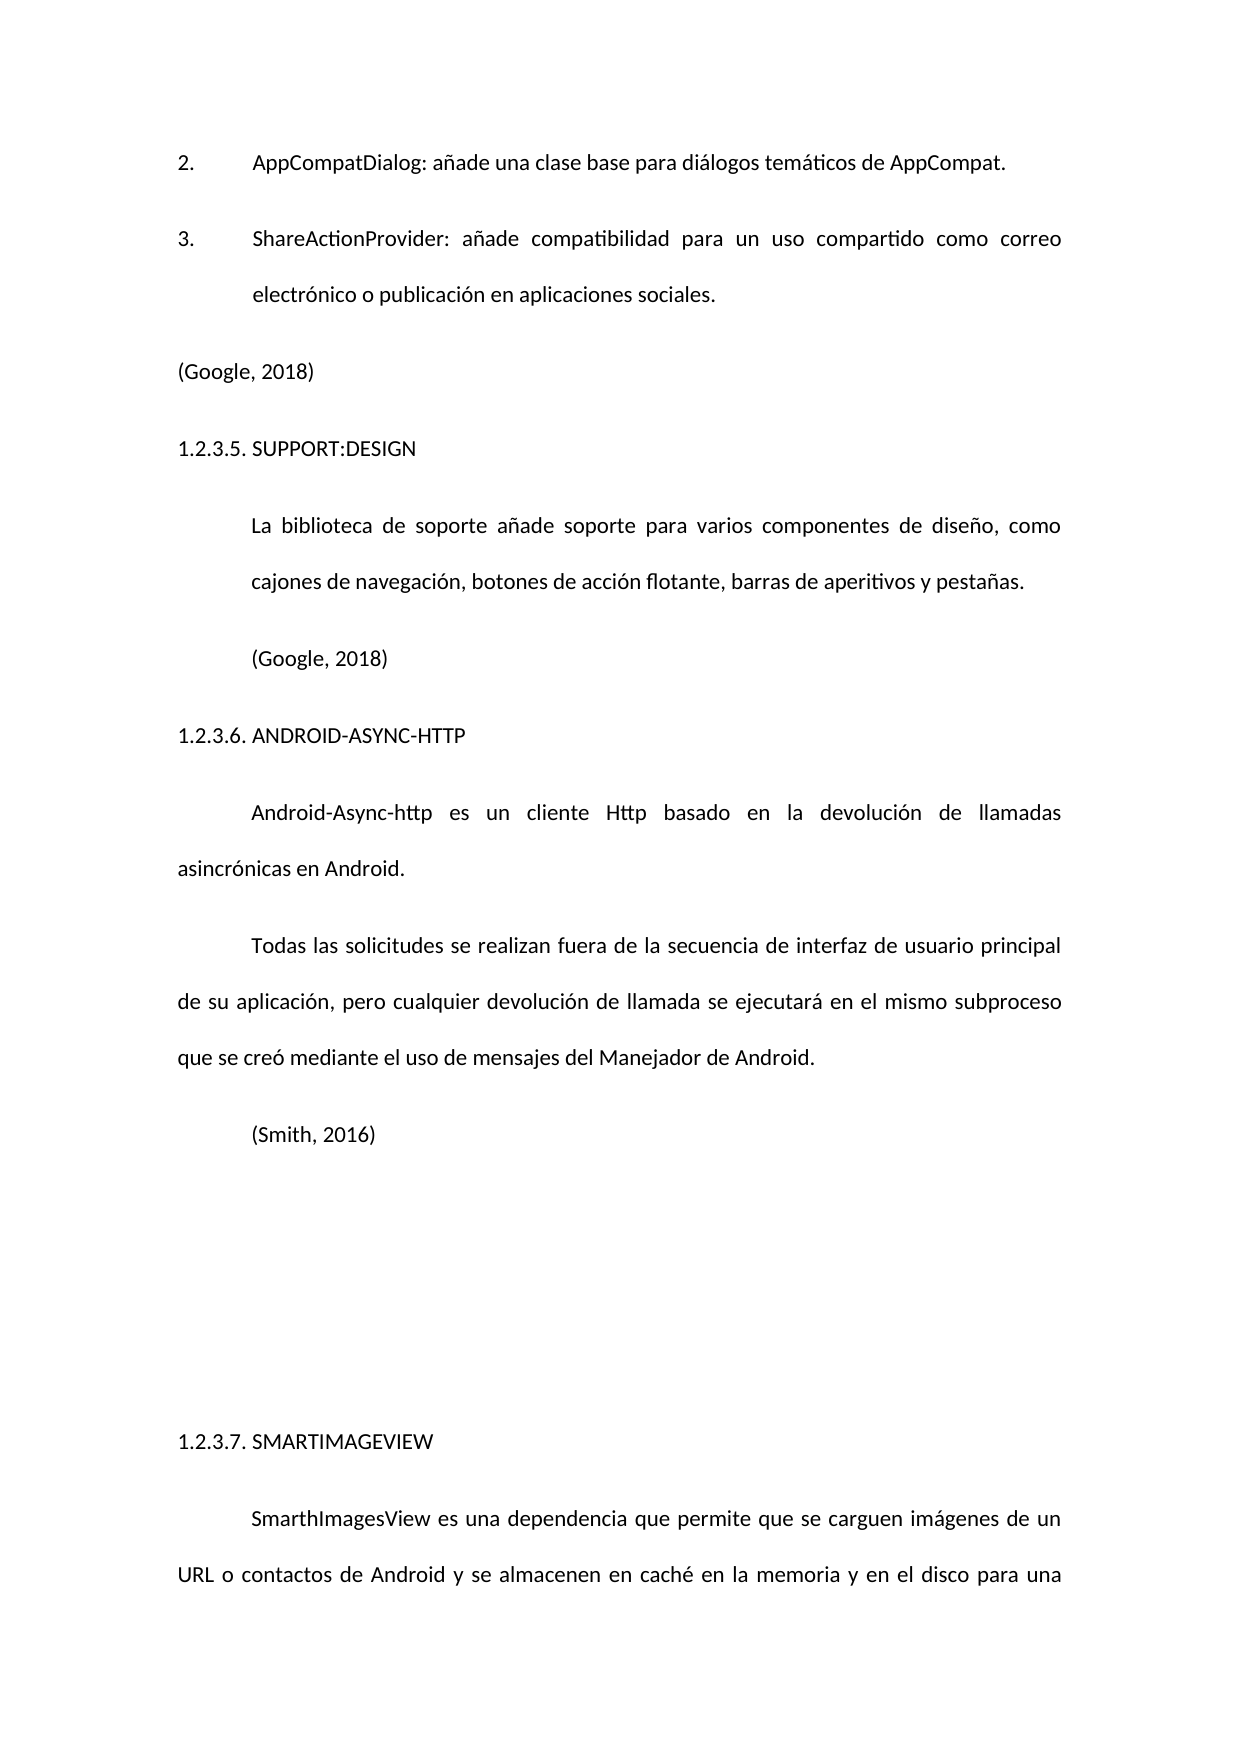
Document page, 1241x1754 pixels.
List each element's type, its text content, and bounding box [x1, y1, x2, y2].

list ShareActionProvider: añade compatibilidad para un uso compartido como correo electrónico o publicación en aplicaciones sociales. [177, 224, 1063, 308]
text 1.2.3.6. ANDROID-ASYNC-HTTP [177, 721, 1063, 749]
text 1.2.3.5. SUPPORT:DESIGN [177, 434, 1063, 462]
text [177, 1504, 1063, 1588]
text 1.2.3.7. SMARTIMAGEVIEW [177, 1427, 1063, 1455]
text Todas las solicitudes se realizan fuera de la secuencia de interfaz de usuario principal de su aplicación, pero cualquier devolución de llamada se ejecutará en el mismo subproceso que se creó mediante el uso de mensajes del Manejador de Android. [177, 931, 1063, 1071]
text La biblioteca de soporte añade soporte para varios componentes de diseño, como cajones de navegación, botones de acción flotante, barras de aperitivos y pestañas. [251, 511, 1063, 595]
text Android-Async-http es un cliente Http basado en la devolución de llamadas asincrónicas en Android. [177, 798, 1063, 882]
list AppCompatDialog: añade una clase base para diálogos temáticos de AppCompat. [177, 148, 1063, 176]
